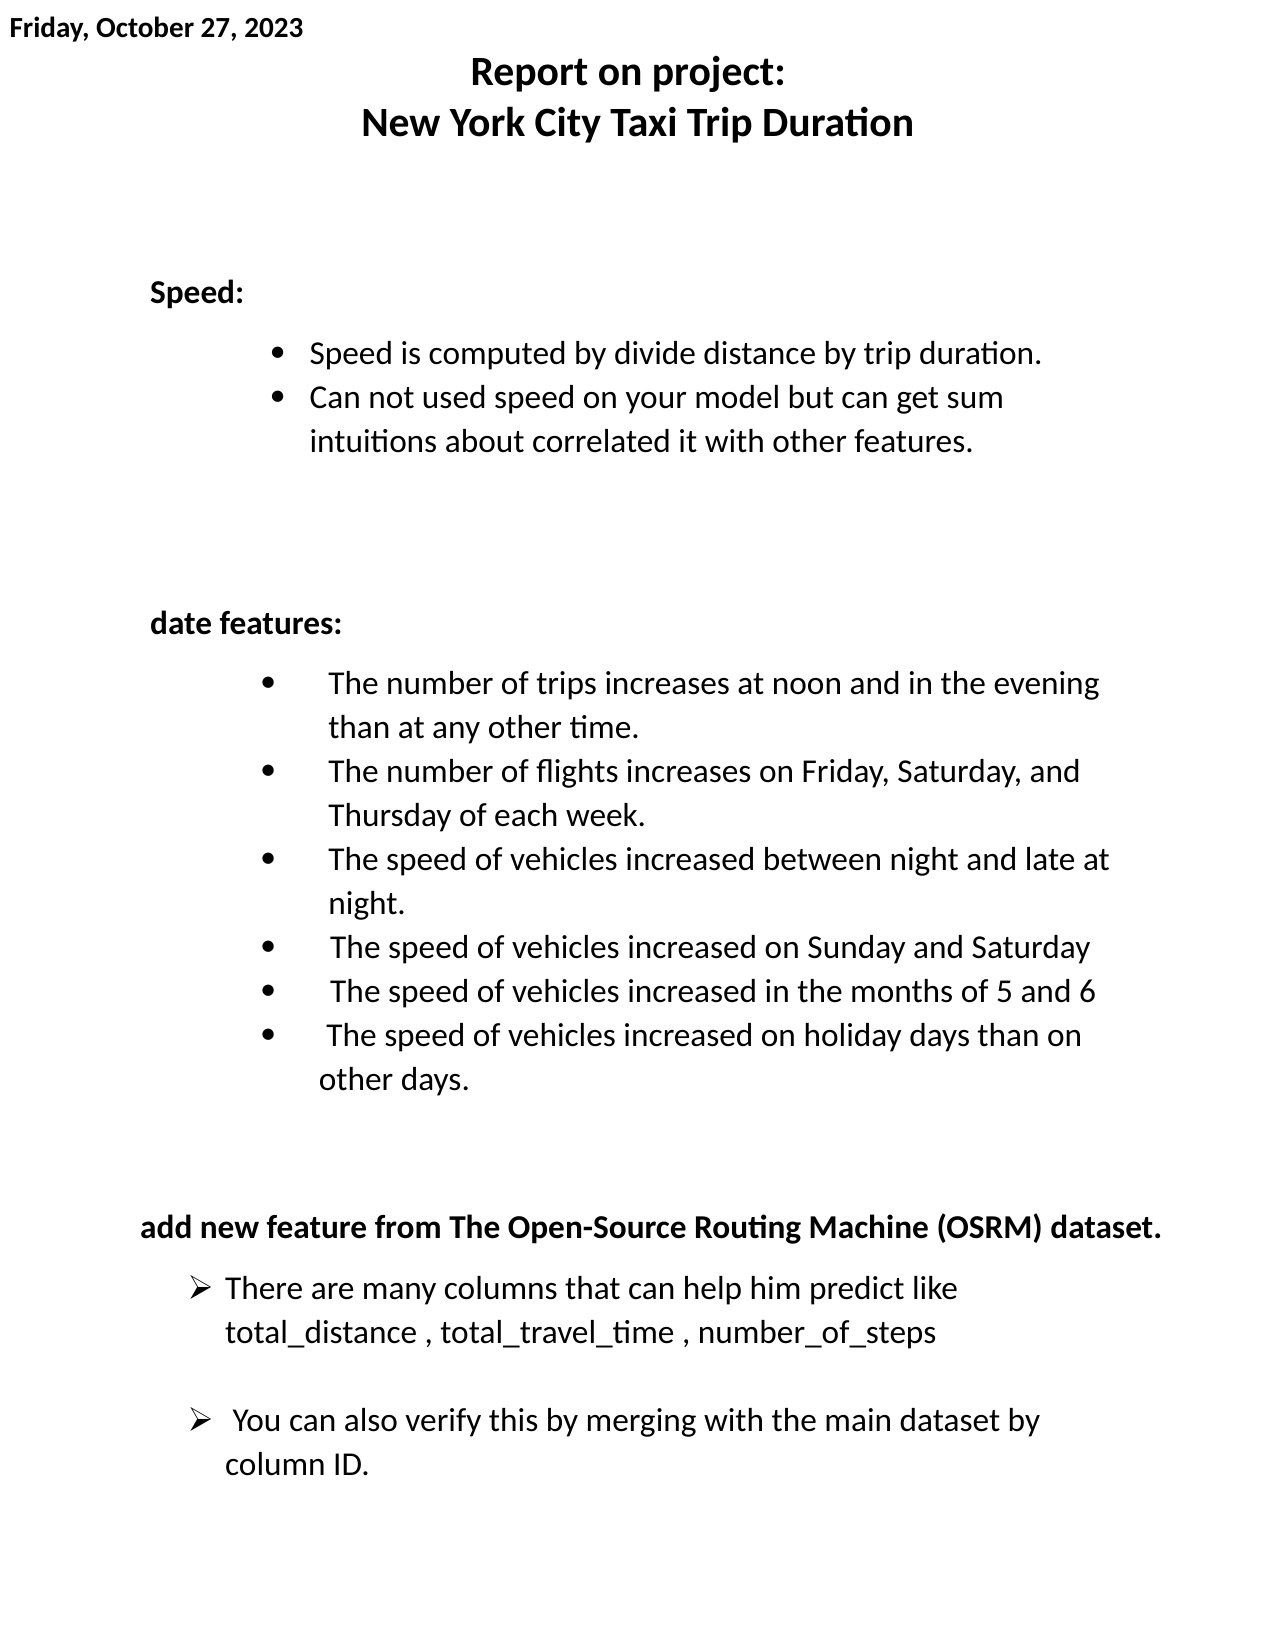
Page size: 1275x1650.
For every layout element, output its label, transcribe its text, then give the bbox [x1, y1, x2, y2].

list The speed of vehicles increased on holiday days than on other days. [262, 1014, 1125, 1099]
list Can not used speed on your model but can get sum intuitions about correlated it with other features. [272, 376, 1125, 461]
list The number of trips increases at noon and in the evening than at any other time. [262, 662, 1125, 747]
text date features: [150, 602, 1125, 642]
list The number of flights increases on Friday, Saturday, and Thursday of each week. [262, 750, 1125, 835]
list There are many columns that can help him predict like total_distance , total_travel_time , number_of_steps [187, 1267, 1125, 1352]
text add new feature from The Open-Source Routing Machine (OSRM) dataset. [94, 1206, 1209, 1247]
text Speed: [150, 271, 1125, 312]
list The speed of vehicles increased on Sunday and Saturday [225, 926, 1125, 967]
list The speed of vehicles increased in the months of 5 and 6 [225, 970, 1125, 1011]
list You can also verify this by merging with the main dataset by column ID. [187, 1399, 1125, 1484]
list The speed of vehicles increased between night and late at night. [262, 838, 1125, 923]
list Speed is computed by divide distance by trip duration. [272, 332, 1125, 373]
